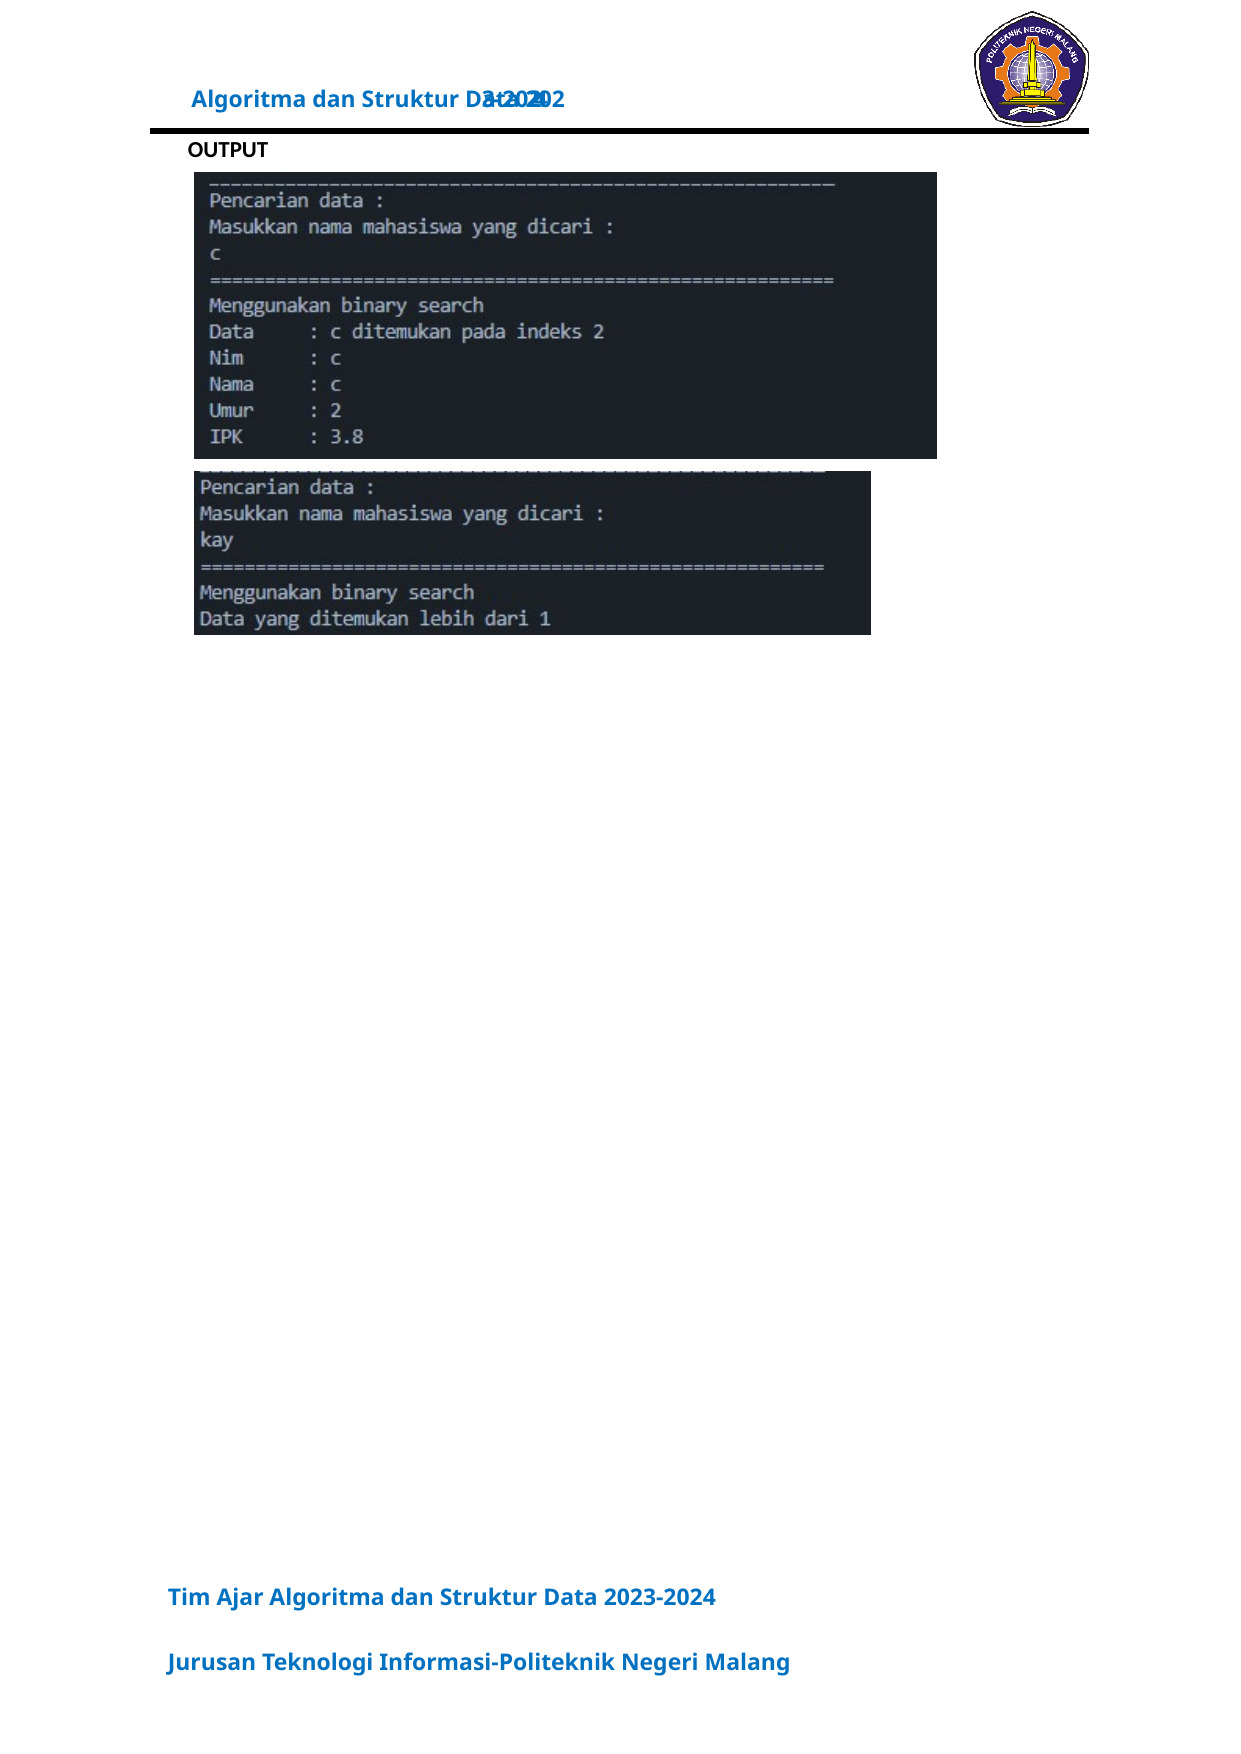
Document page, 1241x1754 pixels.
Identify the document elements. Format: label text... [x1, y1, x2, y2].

picture [219, 97, 224, 105]
picture [974, 11, 1089, 127]
picture [191, 78, 578, 109]
picture [194, 172, 937, 459]
picture [194, 471, 871, 635]
subtitle OUTPUT [188, 135, 1134, 163]
